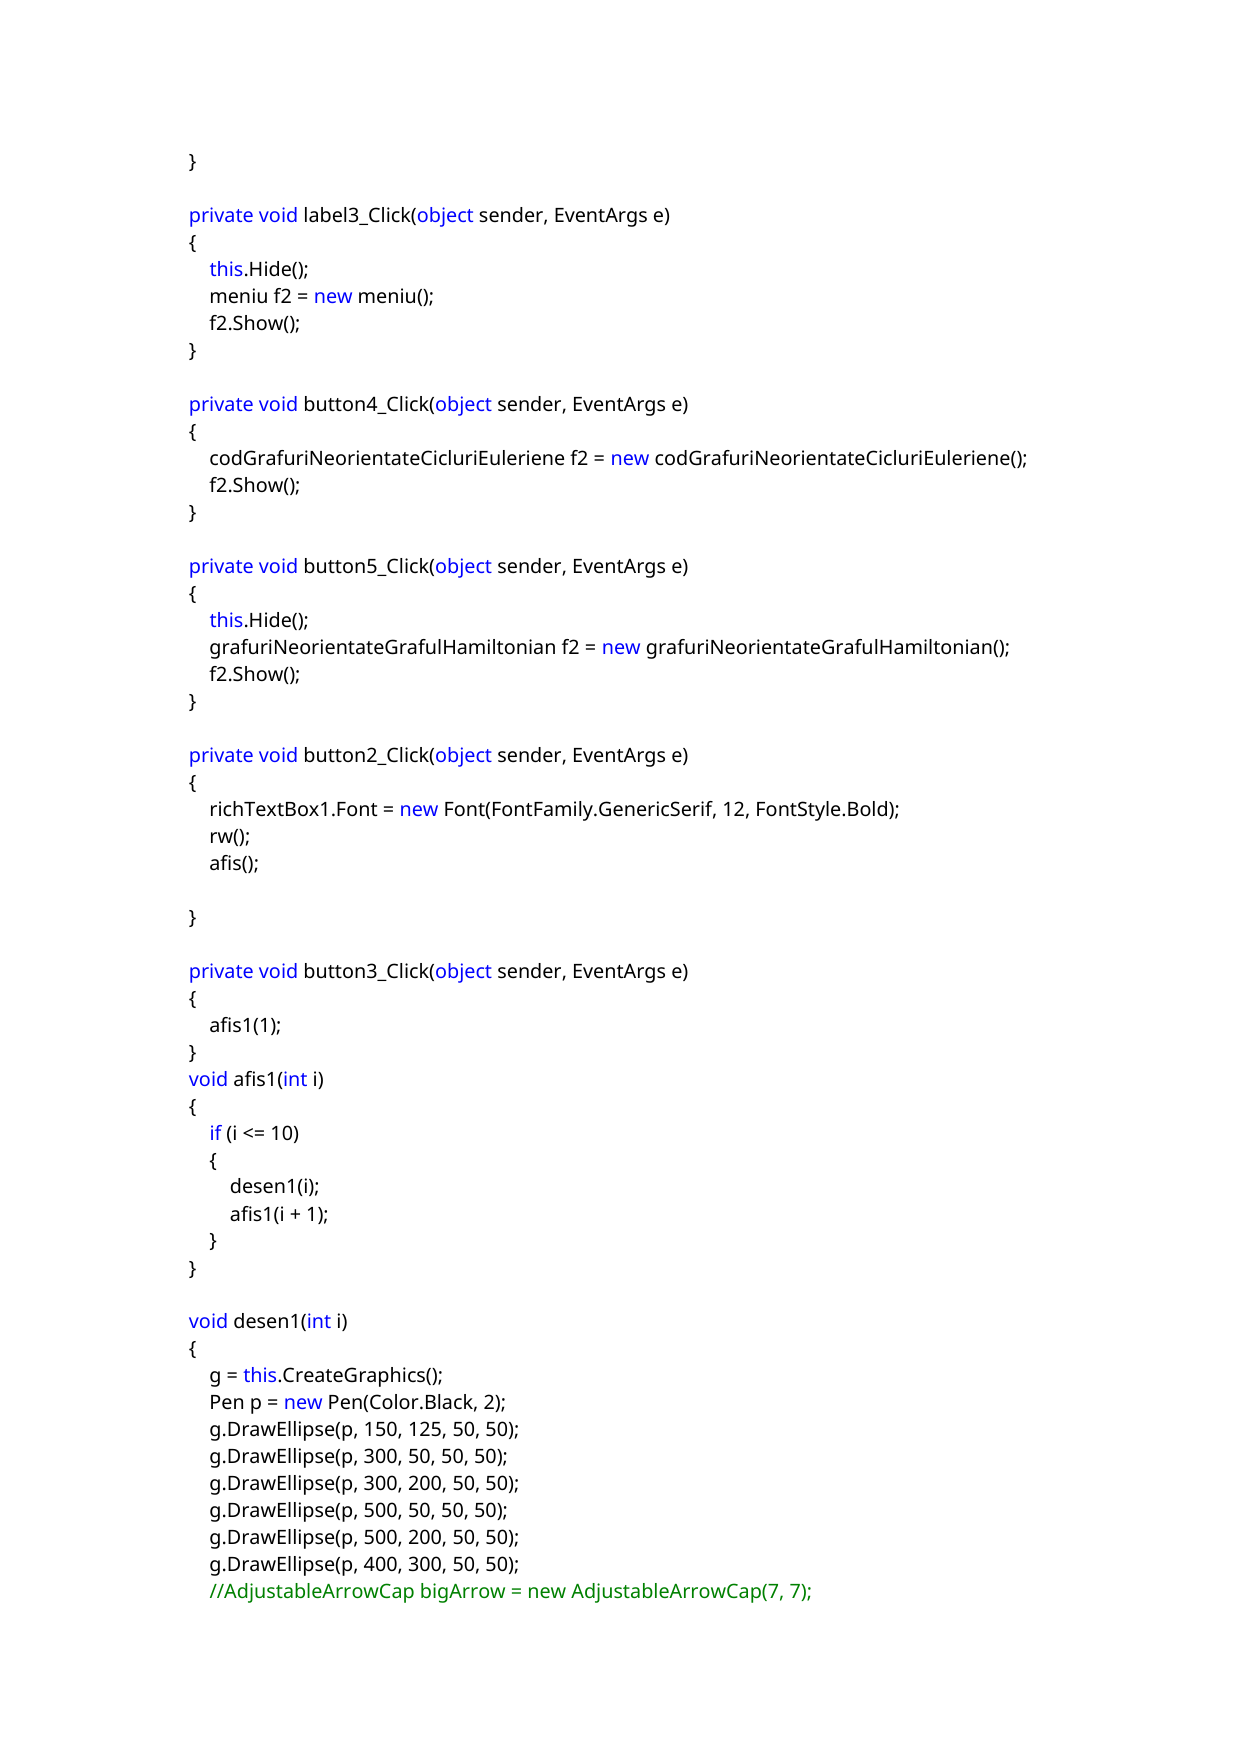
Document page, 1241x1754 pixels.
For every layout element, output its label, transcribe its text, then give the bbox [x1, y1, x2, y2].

text } [148, 1227, 1093, 1254]
text } [148, 148, 1093, 174]
text { [148, 1146, 1093, 1173]
text if (i <= 10) [148, 1119, 1093, 1146]
text } [148, 687, 1093, 714]
text { [148, 1335, 1093, 1362]
text void desen1(int i) [148, 1308, 1093, 1335]
text } [148, 1254, 1093, 1281]
text grafuriNeorientateGrafulHamiltonian f2 = new grafuriNeorientateGrafulHamiltonian(); [148, 633, 1093, 660]
text afis1(i + 1); [148, 1200, 1093, 1227]
text f2.Show(); [148, 471, 1093, 498]
text { [148, 417, 1093, 444]
text { [148, 1092, 1093, 1119]
text private void button5_Click(object sender, EventArgs e) [148, 552, 1093, 579]
text rw(); [148, 822, 1093, 849]
text this.Hide(); [148, 606, 1093, 633]
text private void label3_Click(object sender, EventArgs e) [148, 202, 1093, 228]
text g.DrawEllipse(p, 300, 50, 50, 50); [148, 1443, 1093, 1469]
text desen1(i); [148, 1173, 1093, 1200]
text g.DrawEllipse(p, 150, 125, 50, 50); [148, 1416, 1093, 1443]
text } [148, 1038, 1093, 1065]
text richTextBox1.Font = new Font(FontFamily.GenericSerif, 12, FontStyle.Bold); [148, 795, 1093, 822]
text f2.Show(); [148, 309, 1093, 336]
text void afis1(int i) [148, 1065, 1093, 1092]
text { [148, 984, 1093, 1011]
text afis1(1); [148, 1011, 1093, 1038]
text } [148, 498, 1093, 525]
text { [148, 768, 1093, 795]
text g.DrawEllipse(p, 500, 200, 50, 50); [148, 1523, 1093, 1551]
text Pen p = new Pen(Color.Black, 2); [148, 1389, 1093, 1416]
text g.DrawEllipse(p, 300, 200, 50, 50); [148, 1469, 1093, 1497]
text g.DrawEllipse(p, 400, 300, 50, 50); [148, 1551, 1093, 1577]
text g.DrawEllipse(p, 500, 50, 50, 50); [148, 1497, 1093, 1523]
text g = this.CreateGraphics(); [148, 1362, 1093, 1389]
text { [148, 579, 1093, 606]
text private void button4_Click(object sender, EventArgs e) [148, 390, 1093, 417]
text afis(); [148, 849, 1093, 876]
text meniu f2 = new meniu(); [148, 282, 1093, 309]
text private void button3_Click(object sender, EventArgs e) [148, 957, 1093, 984]
text //AdjustableArrowCap bigArrow = new AdjustableArrowCap(7, 7); [148, 1577, 1093, 1604]
text codGrafuriNeorientateCicluriEuleriene f2 = new codGrafuriNeorientateCicluriEuleriene(); [148, 444, 1093, 471]
text private void button2_Click(object sender, EventArgs e) [148, 741, 1093, 768]
text } [148, 336, 1093, 363]
text f2.Show(); [148, 660, 1093, 687]
text this.Hide(); [148, 256, 1093, 282]
text } [148, 903, 1093, 930]
text { [148, 228, 1093, 256]
